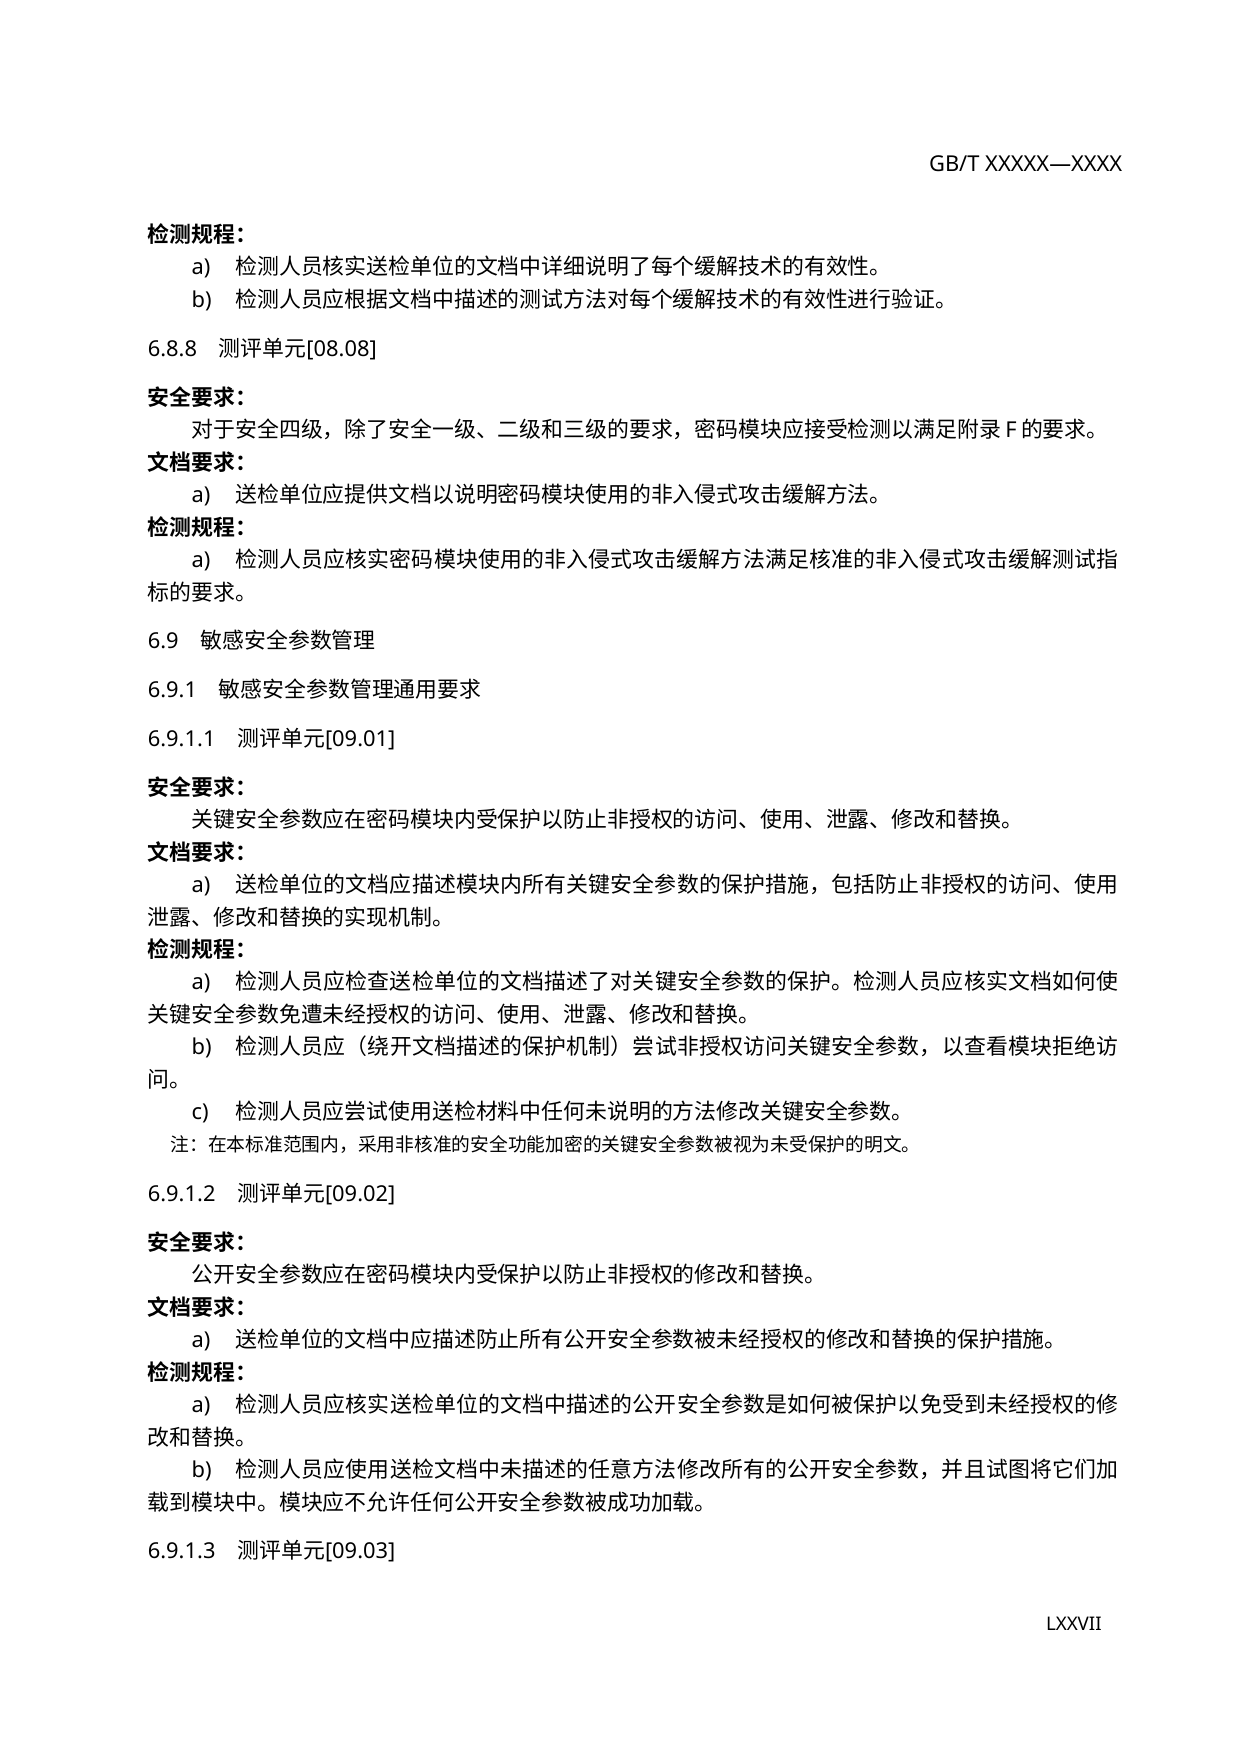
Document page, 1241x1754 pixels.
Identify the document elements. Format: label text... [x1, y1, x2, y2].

text 敏感安全参数管理通用要求 [148, 672, 1122, 704]
text 文档要求： [148, 834, 1122, 867]
text 检测规程： [148, 217, 1122, 249]
list 检测人员应使用送检文档中未描述的任意方法修改所有的公开安全参数，并且试图将它们加载到模块中。模块应不允许任何公开安全参数被成功加载。 [148, 1452, 1122, 1517]
list 送检单位应提供文档以说明密码模块使用的非入侵式攻击缓解方法。 [191, 477, 1122, 509]
list 送检单位的文档中应描述防止所有公开安全参数被未经授权的修改和替换的保护措施。 [191, 1322, 1122, 1354]
text 检测规程： [148, 509, 1122, 542]
text 测评单元[09.02] [148, 1175, 1122, 1208]
text 安全要求： [148, 769, 1122, 802]
list 检测人员应尝试使用送检材料中任何未说明的方法修改关键安全参数。 [148, 1094, 1122, 1127]
text 对于安全四级，除了安全一级、二级和三级的要求，密码模块应接受检测以满足附录F的要求。 [148, 412, 1122, 444]
text 安全要求： [148, 379, 1122, 412]
text 公开安全参数应在密码模块内受保护以防止非授权的修改和替换。 [148, 1257, 1122, 1289]
text 检测规程： [148, 932, 1122, 964]
list 检测人员应根据文档中描述的测试方法对每个缓解技术的有效性进行验证。 [148, 282, 1122, 314]
text 注：在本标准范围内，采用非核准的安全功能加密的关键安全参数被视为未受保护的明文。 [148, 1127, 1122, 1159]
list 检测人员核实送检单位的文档中详细说明了每个缓解技术的有效性。 [191, 249, 1122, 282]
text 关键安全参数应在密码模块内受保护以防止非授权的访问、使用、泄露、修改和替换。 [148, 802, 1122, 834]
text 检测规程： [148, 1354, 1122, 1387]
text 测评单元[08.08] [148, 330, 1122, 363]
text 敏感安全参数管理 [148, 623, 1122, 655]
text 测评单元[09.01] [148, 720, 1122, 753]
list 送检单位的文档应描述模块内所有关键安全参数的保护措施，包括防止非授权的访问、使用、泄露、修改和替换的实现机制。 [148, 867, 1122, 932]
text 测评单元[09.03] [148, 1533, 1122, 1565]
list 检测人员应检查送检单位的文档描述了对关键安全参数的保护。检测人员应核实文档如何使关键安全参数免遭未经授权的访问、使用、泄露、修改和替换。 [148, 964, 1122, 1029]
text 安全要求： [148, 1224, 1122, 1257]
list 检测人员应核实密码模块使用的非入侵式攻击缓解方法满足核准的非入侵式攻击缓解测试指标的要求。 [148, 542, 1122, 607]
list 检测人员应（绕开文档描述的保护机制）尝试非授权访问关键安全参数，以查看模块拒绝访问。 [148, 1029, 1122, 1094]
text 文档要求： [148, 444, 1122, 477]
list 检测人员应核实送检单位的文档中描述的公开安全参数是如何被保护以免受到未经授权的修改和替换。 [148, 1387, 1122, 1452]
text 文档要求： [148, 1289, 1122, 1322]
